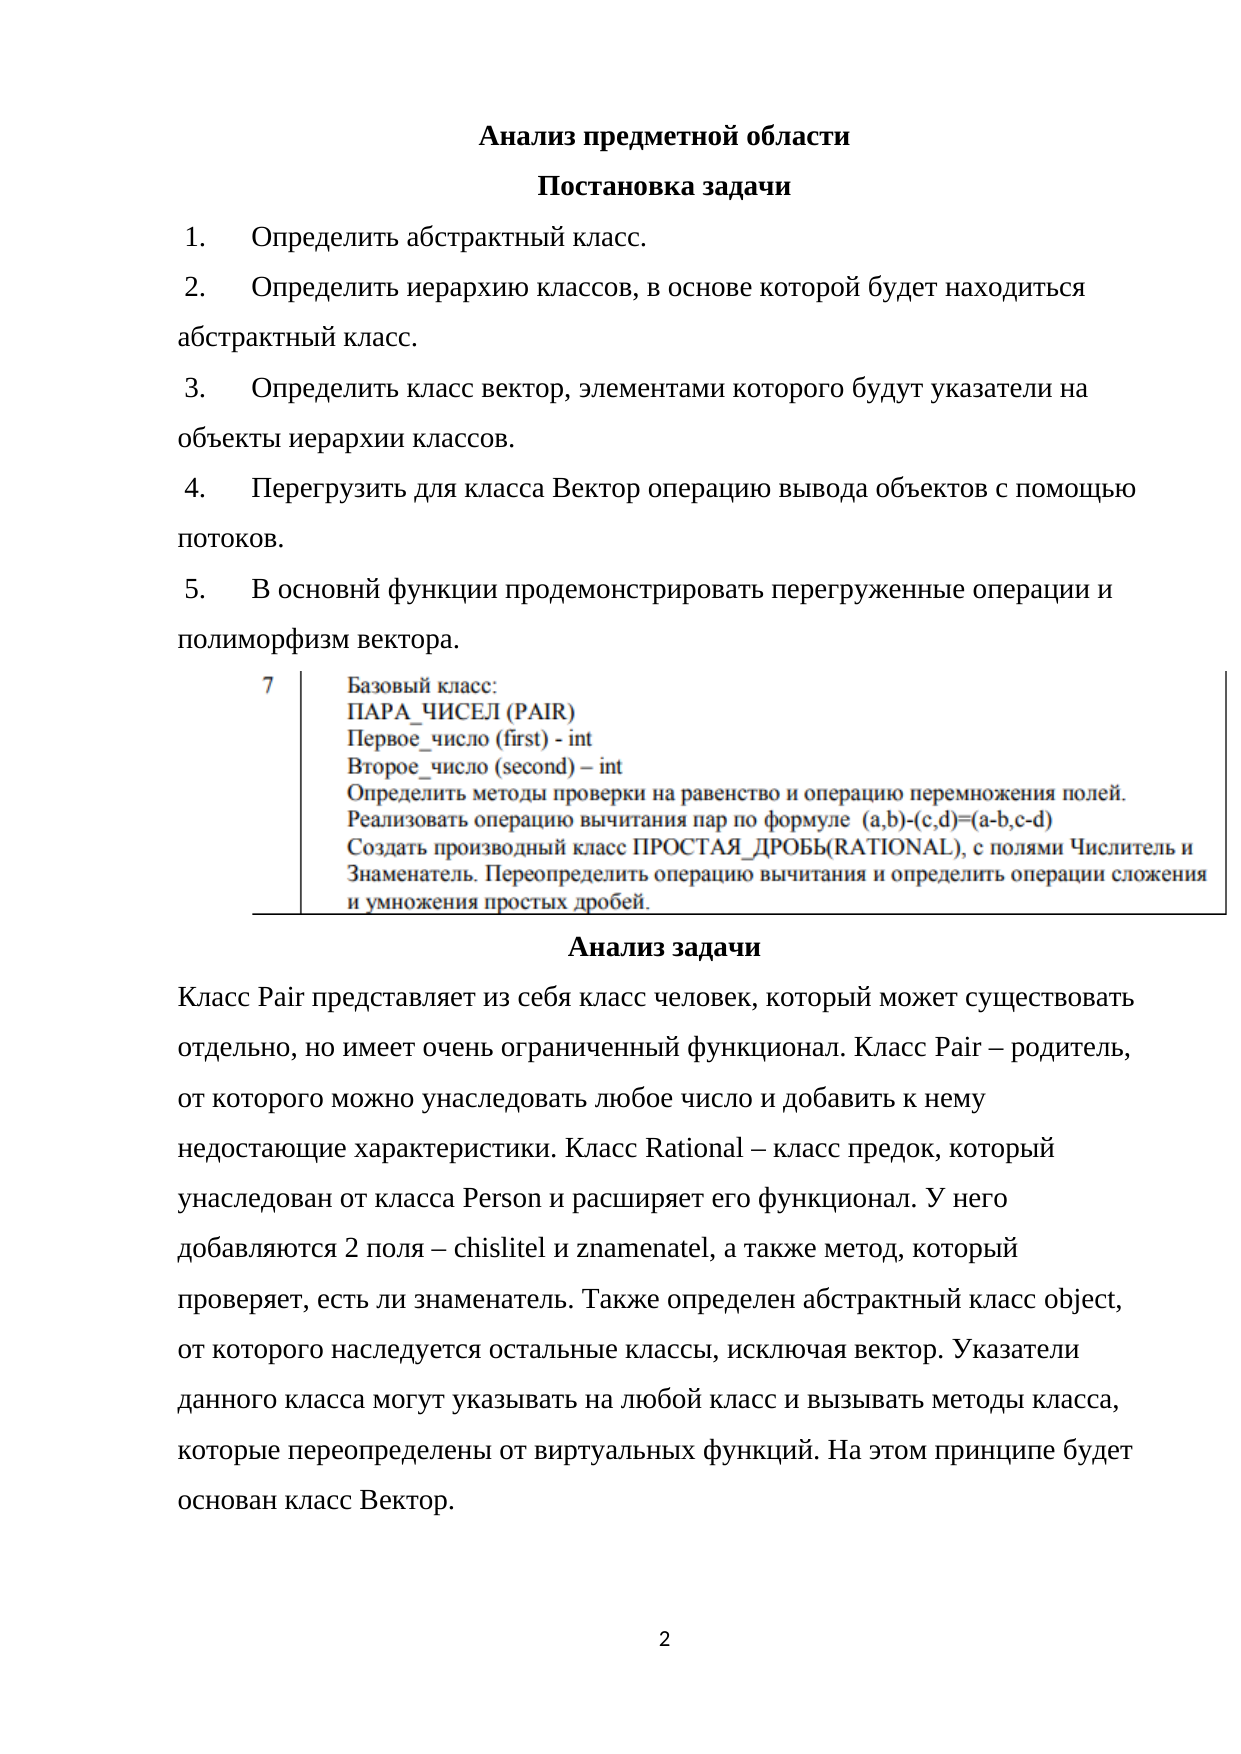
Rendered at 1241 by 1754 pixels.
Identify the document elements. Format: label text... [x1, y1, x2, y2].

picture [252, 671, 1227, 915]
list Перегрузить для класса Вектор операцию вывода объектов с помощью потоков. [177, 470, 1152, 554]
text Постановка задачи [177, 168, 1152, 202]
text Анализ задачи [177, 929, 1152, 962]
text Класс Pair представляет из себя класс человек, который может существовать отдельно, но имеет очень ограниченный функционал. Класс Pair – родитель, от которого можно унаследовать любое число и добавить к нему недостающие характеристики. Класс Rational – класс предок, который унаследован от класса Person и расширяет его функционал. У него добавляются 2 поля – chislitel и znamenatel, а также метод, который проверяет, есть ли знаменатель. Также определен абстрактный класс object, от которого наследуется остальные классы, исключая вектор. Указатели данного класса могут указывать на любой класс и вызывать методы класса, которые переопределены от виртуальных функций. На этом принципе будет основан класс Вектор. [177, 979, 1152, 1516]
list Определить класс вектор, элементами которого будут указатели на объекты иерархии классов. [177, 370, 1152, 453]
list Определить иерархию классов, в основе которой будет находиться абстрактный класс. [177, 269, 1152, 353]
list Определить абстрактный класс. [177, 219, 1152, 252]
text Анализ предметной области [177, 118, 1152, 152]
list В основнй функции продемонстрировать перегруженные операции и полиморфизм вектора. [177, 571, 1152, 655]
